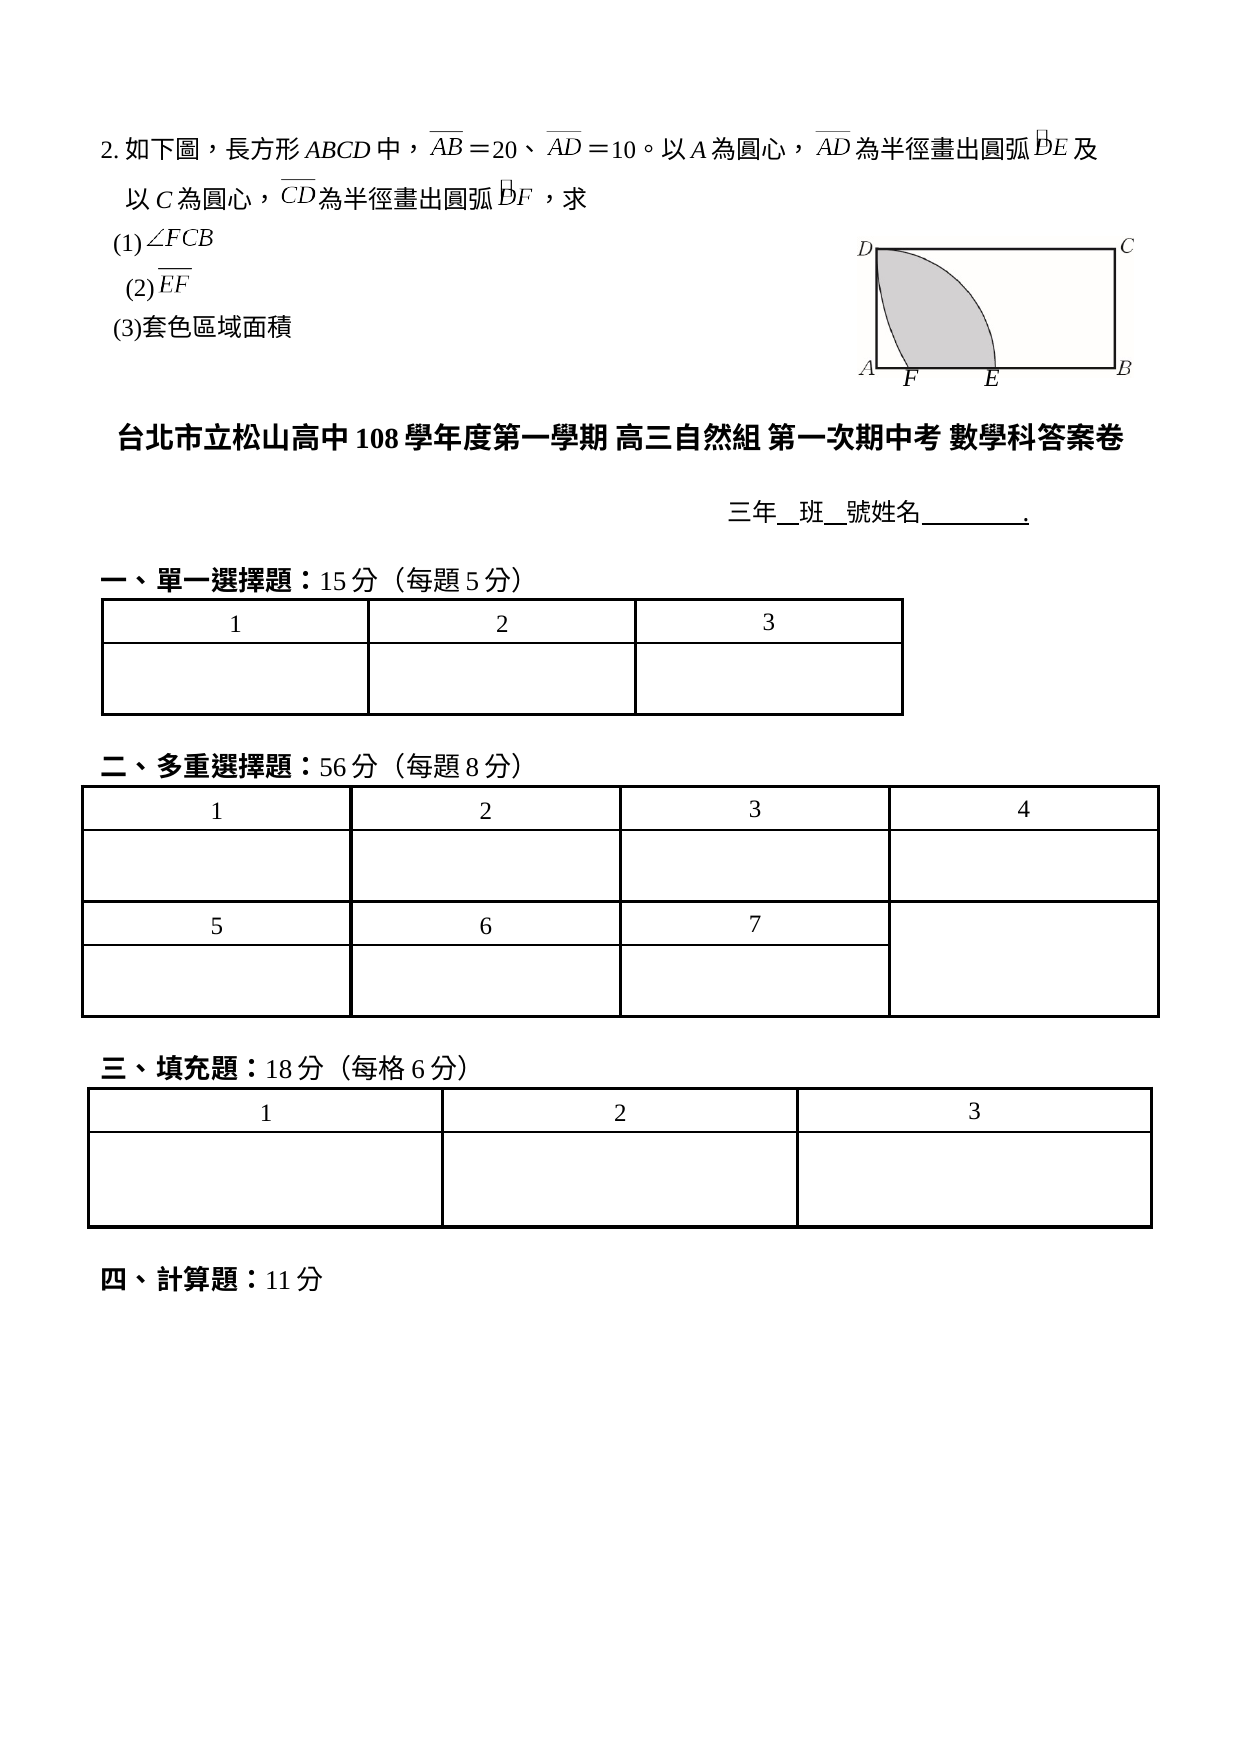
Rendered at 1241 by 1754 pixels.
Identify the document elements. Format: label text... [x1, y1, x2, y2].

table_header 3 [799, 1090, 1150, 1131]
table_header 1 [90, 1090, 441, 1131]
text (3)套色區域面積 [100, 308, 1140, 344]
list 單一選擇題：15分（每題5分） [100, 558, 1140, 598]
picture [857, 344, 1134, 378]
table_cell 5 [84, 903, 349, 944]
table_cell 6 [353, 903, 619, 944]
table_header 2 [353, 788, 619, 829]
text 台北市立松山高中108學年度第一學期 高三自然組 第一次期中考 數學科答案卷 [100, 398, 1140, 473]
table_header 2 [444, 1090, 796, 1131]
table_cell [444, 1133, 796, 1225]
table_header 4 [891, 788, 1157, 829]
picture [857, 302, 1134, 308]
list 多重選擇題：56分（每題8分） [100, 745, 1140, 784]
text 三年 班 號姓名 . [100, 492, 1140, 529]
table_cell [84, 831, 349, 900]
list 填充題：18分（每格6分） [100, 1047, 1140, 1087]
table_cell [891, 903, 1157, 1015]
table_cell 7 [622, 903, 888, 944]
table_header 1 [84, 788, 349, 829]
table_cell [891, 831, 1157, 900]
table_cell [622, 831, 888, 900]
table_header 3 [637, 601, 901, 642]
table_cell [104, 644, 367, 713]
table_cell [353, 946, 619, 1015]
table_header 2 [370, 601, 634, 642]
table_cell [90, 1133, 441, 1225]
text 2. 如下圖，長方形ABCD中，＝20、＝10。以A為圓心，為半徑畫出圓弧及 以C為圓心，為半徑畫出圓弧，求 [100, 124, 1140, 216]
table_header 3 [622, 788, 888, 829]
table_cell [637, 644, 901, 713]
table_cell [353, 831, 619, 900]
list 計算題：11分 [100, 1258, 1140, 1297]
table_cell [799, 1133, 1150, 1225]
table_cell [370, 644, 634, 713]
text (1) (2) [100, 223, 1140, 302]
table_cell [84, 946, 349, 1015]
table_header 1 [104, 601, 367, 642]
table_cell [622, 946, 888, 1015]
